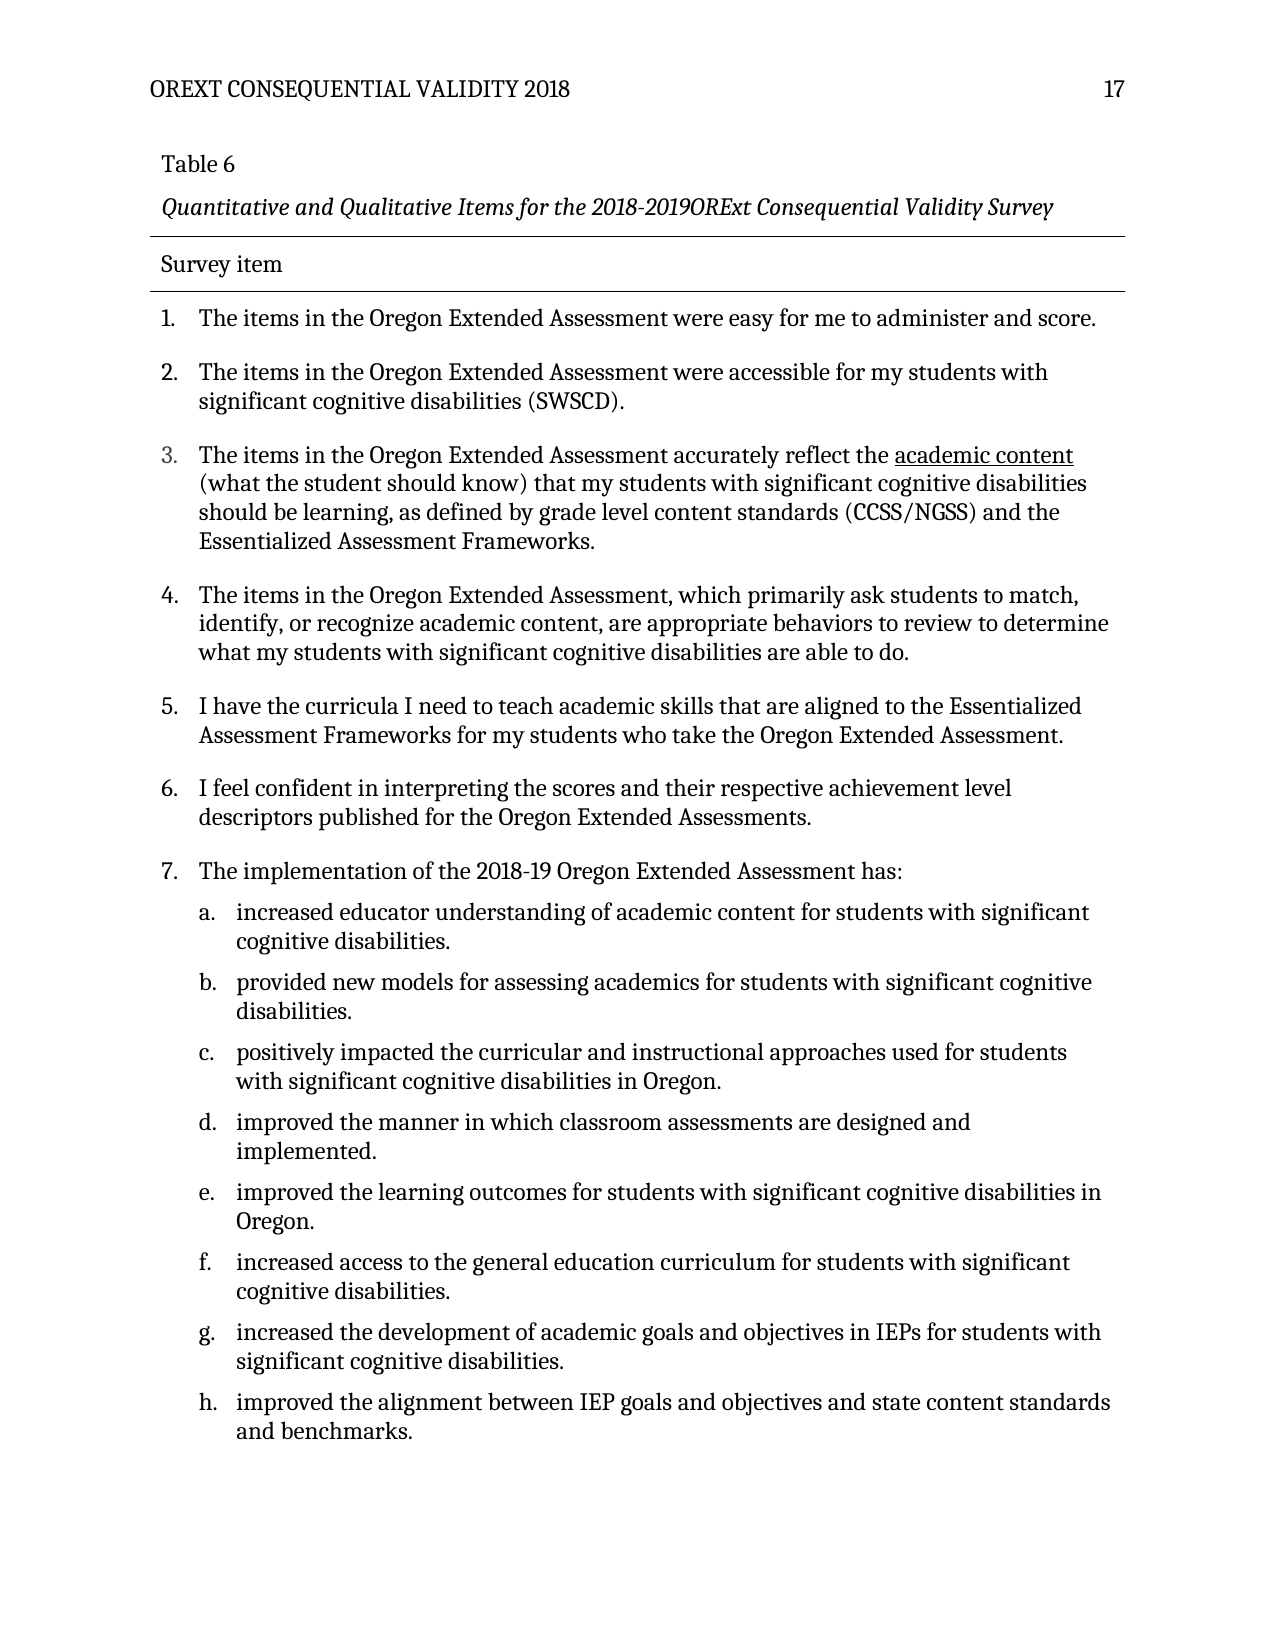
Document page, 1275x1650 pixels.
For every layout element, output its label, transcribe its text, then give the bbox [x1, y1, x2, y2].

table_cell Quantitative and Qualitative Items for the 2018-2019ORExt Consequential Validity Survey [150, 193, 1125, 236]
table_cell I have the curricula I need to teach academic skills that are aligned to the Essentialized Assessment Frameworks for my students who take the Oregon Extended Assessment. [150, 679, 1125, 762]
table_cell The items in the Oregon Extended Assessment, which primarily ask students to match, identify, or recognize academic content, are appropriate behaviors to review to determine what my students with significant cognitive disabilities are able to do. [150, 568, 1125, 679]
table_cell The items in the Oregon Extended Assessment were easy for me to administer and score. [150, 292, 1125, 346]
table_cell The implementation of the 2018-19 Oregon Extended Assessment has: increased educator understanding of academic content for students with significant cognitive disabilities. provided new models for assessing academics for students with significant cognitive disabilities. positively impacted the curricular and instructional approaches used for students with significant cognitive disabilities in Oregon. improved the manner in which classroom assessments are designed and implemented. improved the learning outcomes for students with significant cognitive disabilities in Oregon. increased access to the general education curriculum for students with significant cognitive disabilities. increased the development of academic goals and objectives in IEPs for students with significant cognitive disabilities. improved the alignment between IEP goals and objectives and state content standards and benchmarks. [150, 844, 1125, 1458]
table_cell Survey item [150, 237, 1125, 291]
table_cell I feel confident in interpreting the scores and their respective achievement level descriptors published for the Oregon Extended Assessments. [150, 762, 1125, 844]
table_header Table 6 [150, 150, 1125, 193]
table_cell The items in the Oregon Extended Assessment accurately reflect the academic content (what the student should know) that my students with significant cognitive disabilities should be learning, as defined by grade level content standards (CCSS/NGSS) and the Essentialized Assessment Frameworks. [150, 428, 1125, 568]
table_cell The items in the Oregon Extended Assessment were accessible for my students with significant cognitive disabilities (SWSCD). [150, 346, 1125, 428]
